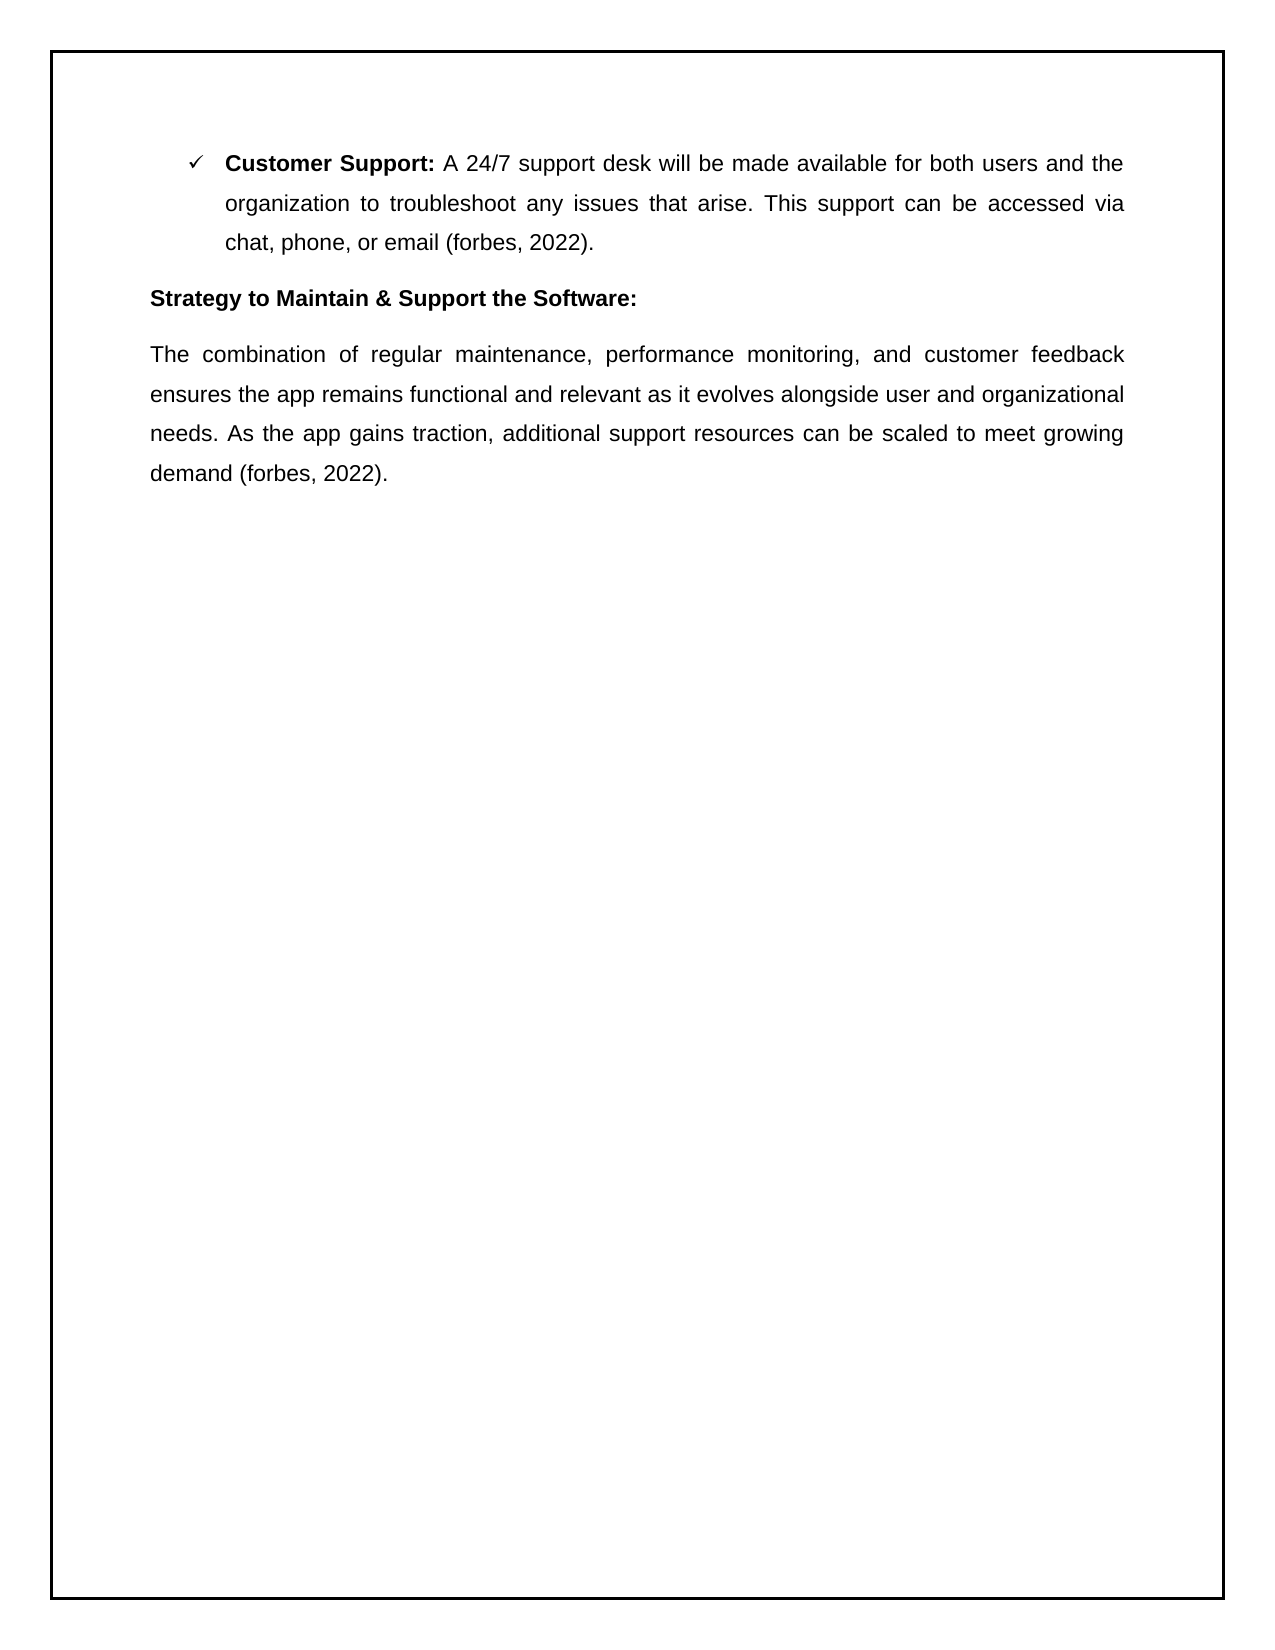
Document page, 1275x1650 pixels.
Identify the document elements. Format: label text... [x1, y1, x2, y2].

list Customer Support: A 24/7 support desk will be made available for both users and the organization to troubleshoot any issues that arise. This support can be accessed via chat, phone, or email (forbes, 2022). [187, 150, 1125, 255]
text Strategy to Maintain & Support the Software: [150, 285, 1125, 311]
text The combination of regular maintenance, performance monitoring, and customer feedback ensures the app remains functional and relevant as it evolves alongside user and organizational needs. As the app gains traction, additional support resources can be scaled to meet growing demand (forbes, 2022). [150, 341, 1125, 486]
